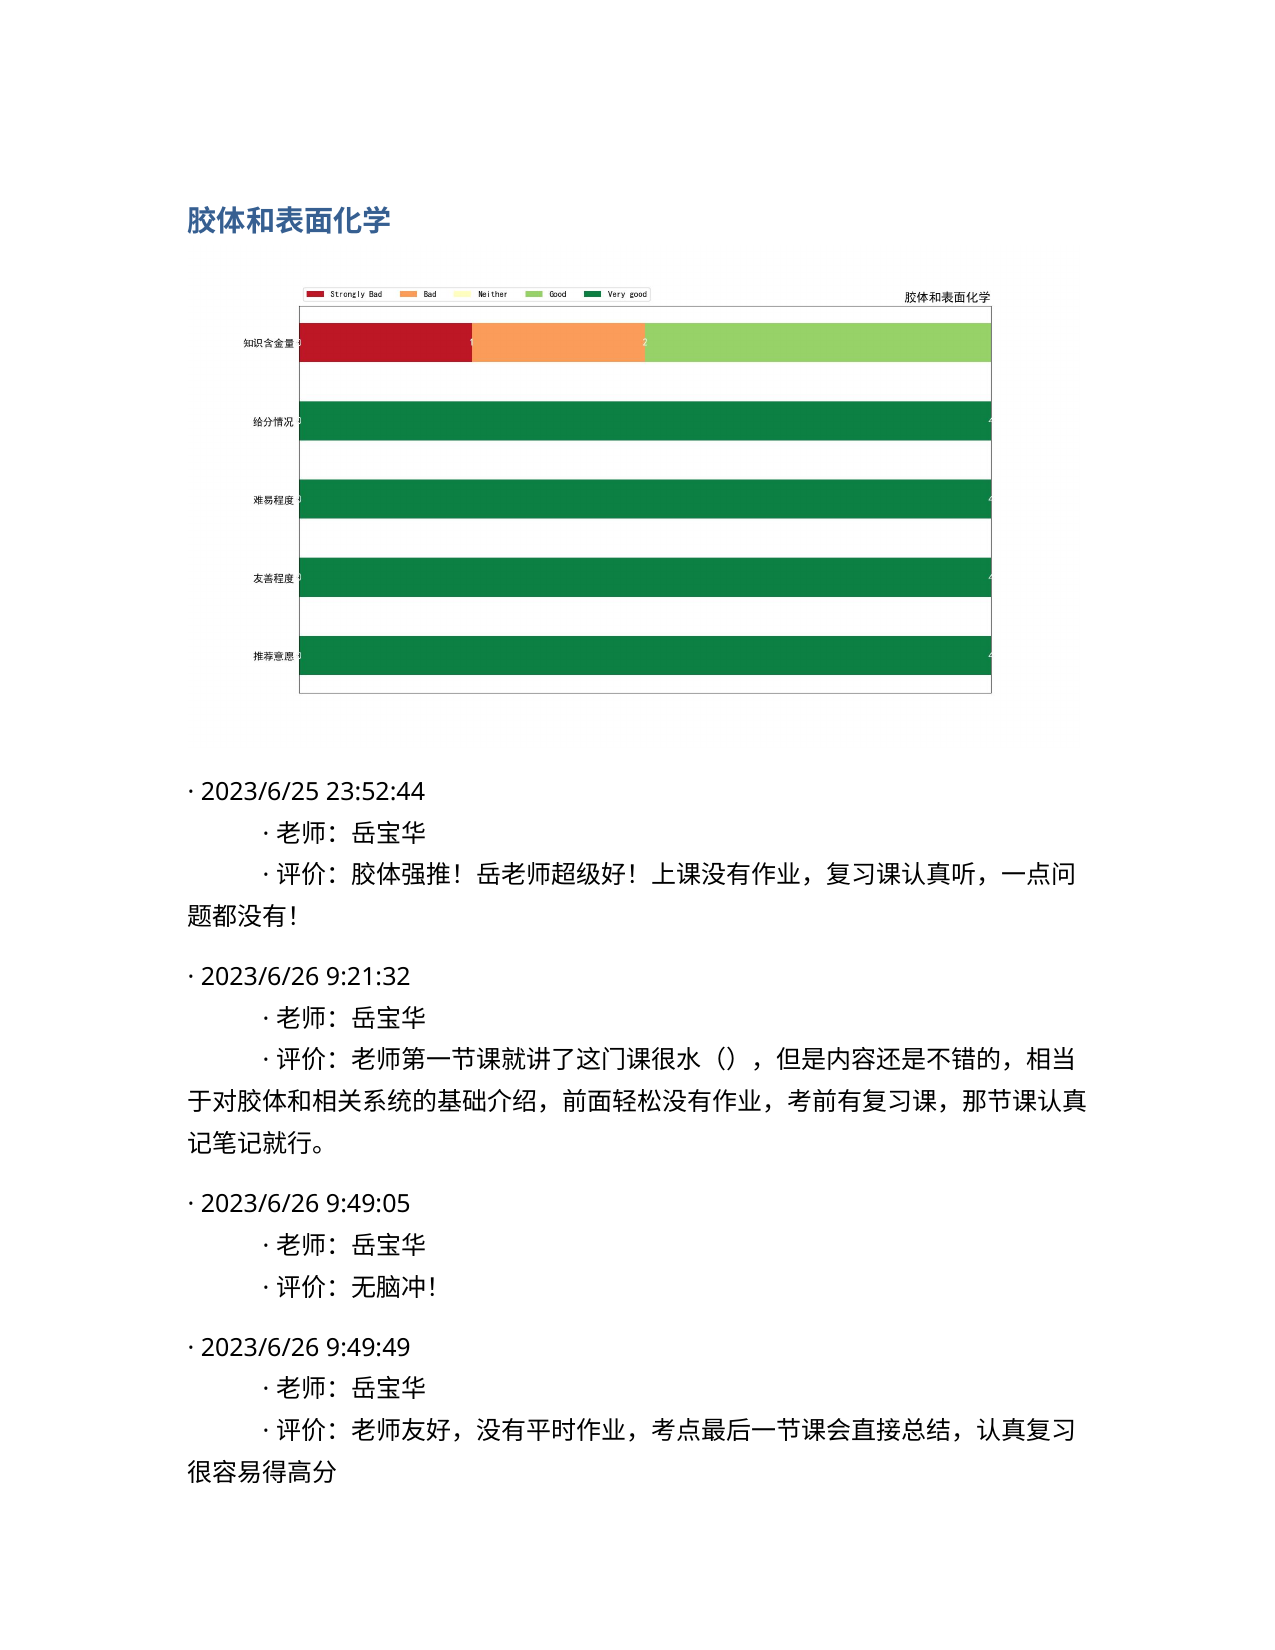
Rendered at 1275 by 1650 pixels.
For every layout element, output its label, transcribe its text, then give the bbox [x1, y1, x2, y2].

subtitle 胶体和表面化学 [187, 200, 1087, 240]
text · 2023/6/26 9:49:49 · 老师：岳宝华 · 评价：老师友好，没有平时作业，考点最后一节课会直接总结，认真复习很容易得高分 [187, 1329, 1087, 1488]
picture [187, 245, 1080, 748]
text · 2023/6/25 23:52:44 · 老师：岳宝华 · 评价：胶体强推！岳老师超级好！上课没有作业，复习课认真听，一点问题都没有！ [187, 773, 1087, 933]
text · 2023/6/26 9:21:32 · 老师：岳宝华 · 评价：老师第一节课就讲了这门课很水（），但是内容还是不错的，相当于对胶体和相关系统的基础介绍，前面轻松没有作业，考前有复习课，那节课认真记笔记就行。 [187, 959, 1087, 1159]
text · 2023/6/26 9:49:05 · 老师：岳宝华 · 评价：无脑冲！ [187, 1186, 1087, 1303]
